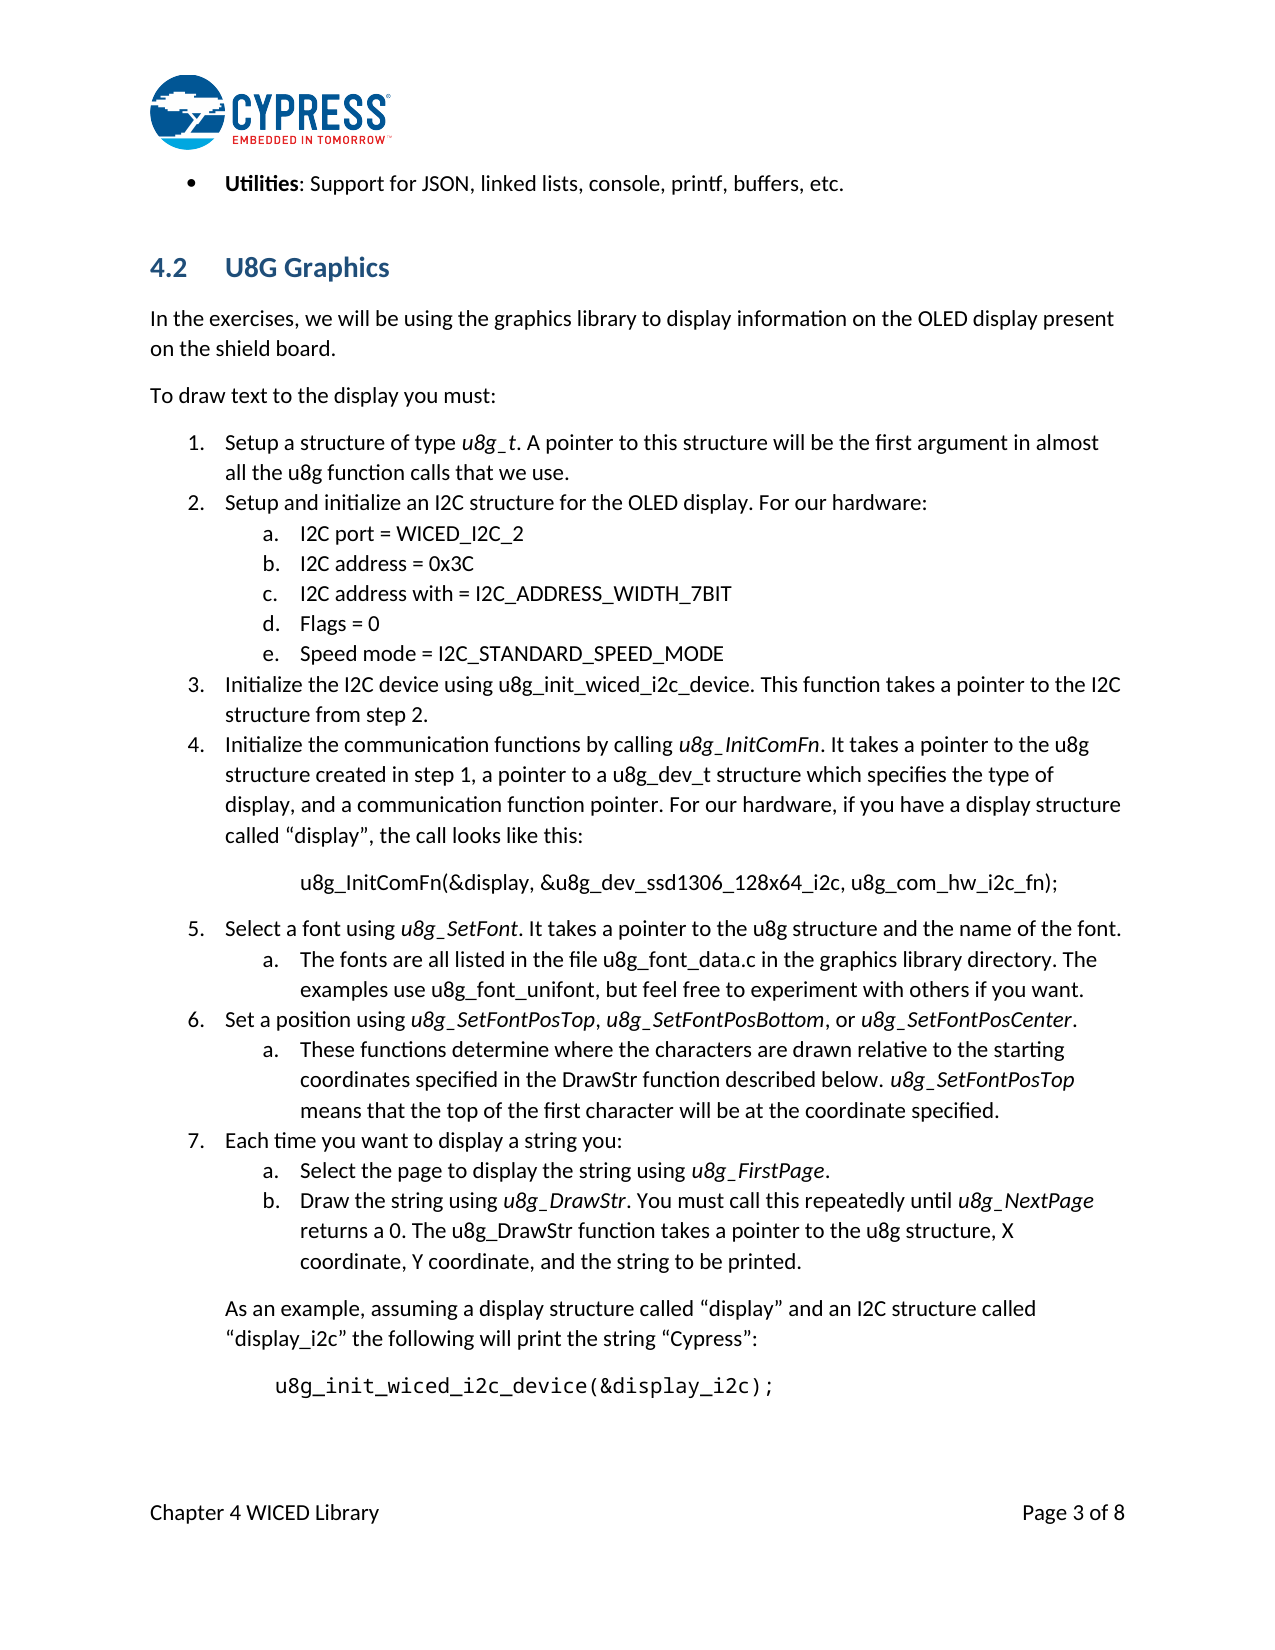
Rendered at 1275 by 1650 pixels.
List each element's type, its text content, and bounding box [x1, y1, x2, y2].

text To draw text to the display you must: [150, 381, 1125, 409]
list I2C address = 0x3C [262, 549, 1125, 577]
subtitle U8G Graphics [112, 249, 1125, 284]
list Select a font using u8g_SetFont. It takes a pointer to the u8g structure and the name of the font. [187, 914, 1125, 942]
list Speed mode = I2C_STANDARD_SPEED_MODE [262, 639, 1125, 667]
list Flags = 0 [262, 609, 1125, 637]
list Each time you want to display a string you: [187, 1126, 1125, 1154]
list Select the page to display the string using u8g_FirstPage. [262, 1156, 1125, 1184]
list These functions determine where the characters are drawn relative to the starting coordinates specified in the DrawStr function described below. u8g_SetFontPosTop means that the top of the first character will be at the coordinate specified. [262, 1035, 1125, 1124]
list Setup a structure of type u8g_t. A pointer to this structure will be the first argument in almost all the u8g function calls that we use. [187, 428, 1125, 486]
list I2C port = WICED_I2C_2 [262, 519, 1125, 547]
list Initialize the communication functions by calling u8g_InitComFn. It takes a pointer to the u8g structure created in step 1, a pointer to a u8g_dev_t structure which specifies the type of display, and a communication function pointer. For our hardware, if you have a display structure called “display”, the call looks like this: [187, 730, 1125, 849]
text As an example, assuming a display structure called “display” and an I2C structure called “display_i2c” the following will print the string “Cypress”: [225, 1294, 1125, 1352]
list The fonts are all listed in the file u8g_font_data.c in the graphics library directory. The examples use u8g_font_unifont, but feel free to experiment with others if you want. [262, 945, 1125, 1003]
text u8g_init_wiced_i2c_device(&display_i2c); [225, 1371, 1125, 1399]
text u8g_InitComFn(&display, &u8g_dev_ssd1306_128x64_i2c, u8g_com_hw_i2c_fn); [300, 868, 1125, 896]
list Initialize the I2C device using u8g_init_wiced_i2c_device. This function takes a pointer to the I2C structure from step 2. [187, 670, 1125, 728]
list Utilities: Support for JSON, linked lists, console, printf, buffers, etc. [187, 169, 1125, 197]
list Setup and initialize an I2C structure for the OLED display. For our hardware: [187, 488, 1125, 516]
list I2C address with = I2C_ADDRESS_WIDTH_7BIT [262, 579, 1125, 607]
picture [150, 75, 392, 150]
text In the exercises, we will be using the graphics library to display information on the OLED display present on the shield board. [150, 304, 1125, 362]
list Set a position using u8g_SetFontPosTop, u8g_SetFontPosBottom, or u8g_SetFontPosCenter. [187, 1005, 1125, 1033]
